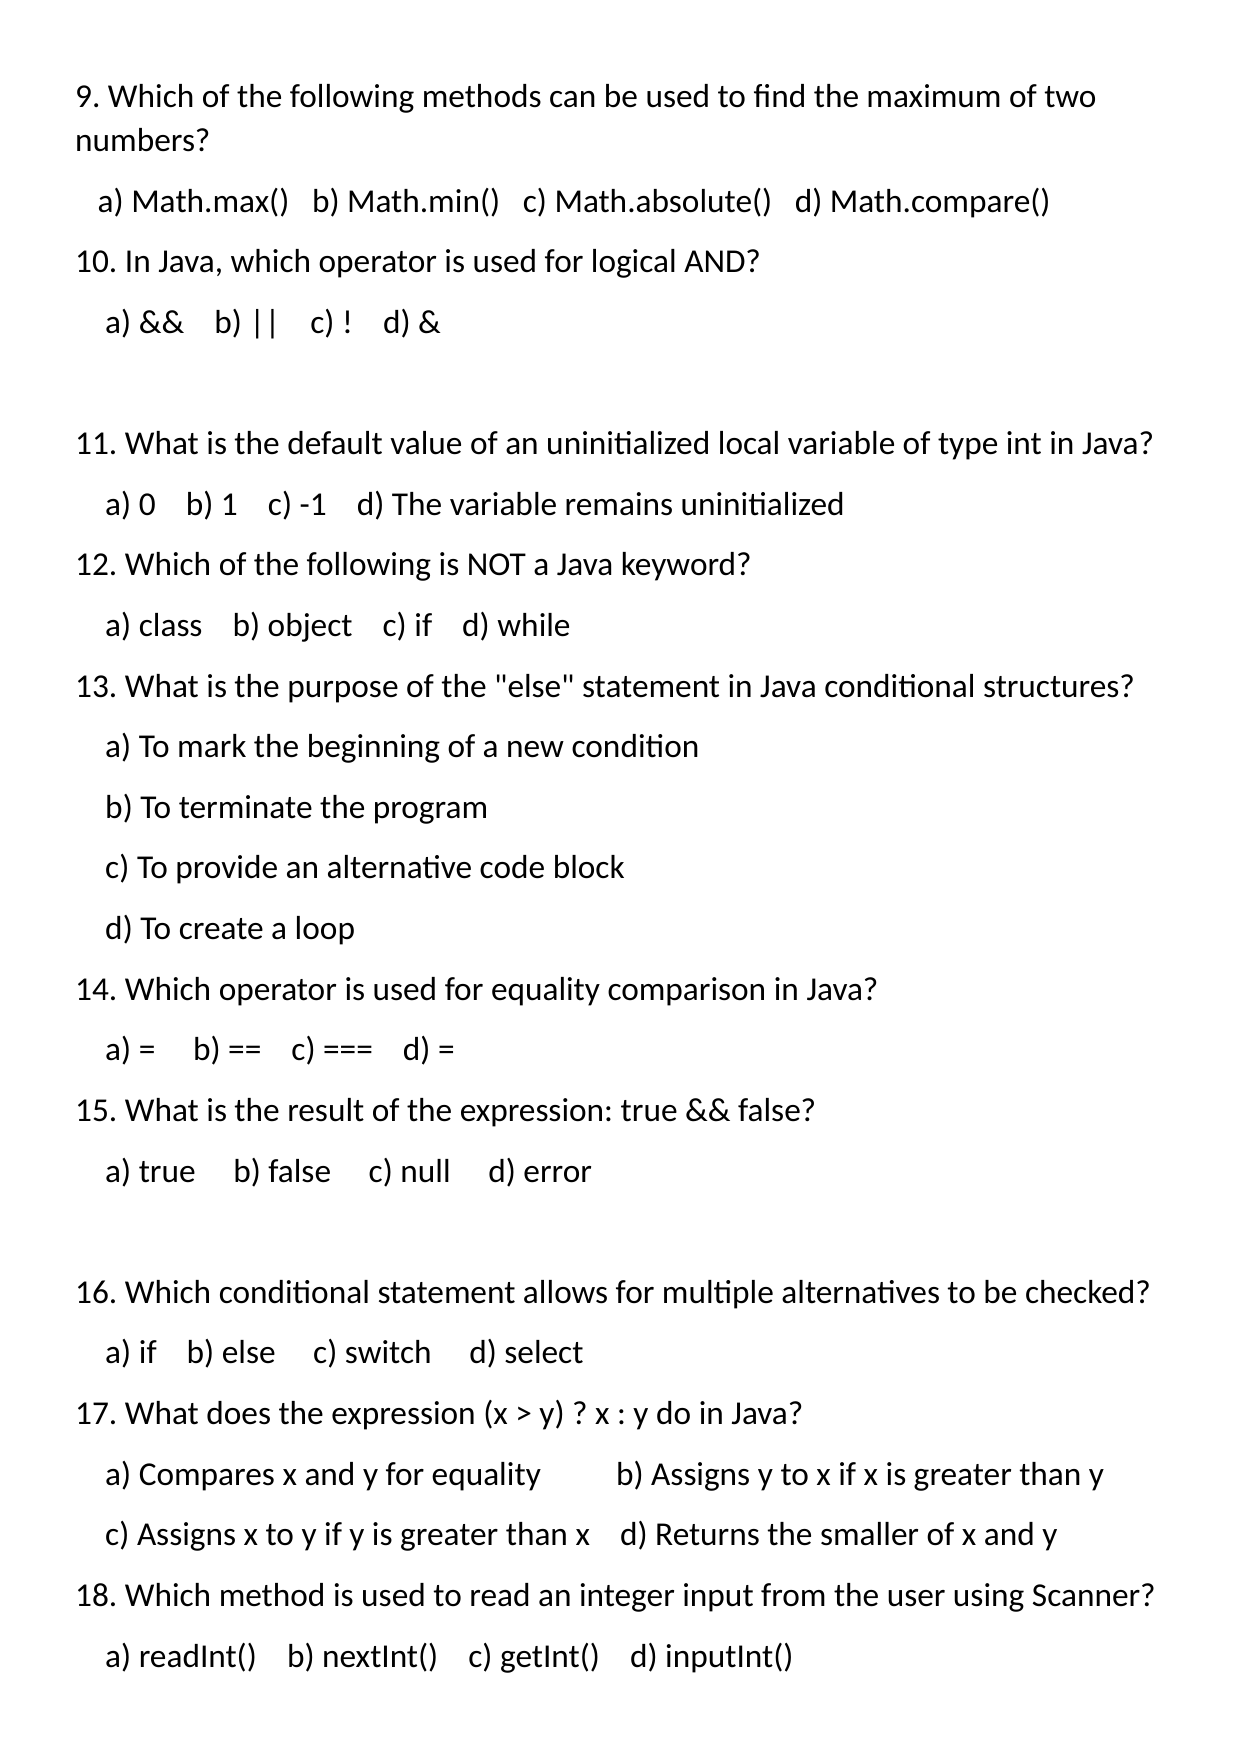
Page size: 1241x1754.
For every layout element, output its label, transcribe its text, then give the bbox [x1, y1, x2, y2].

text a) Math.max() b) Math.min() c) Math.absolute() d) Math.compare() [75, 179, 1165, 220]
text a) Compares x and y for equality b) Assigns y to x if x is greater than y [75, 1453, 1165, 1493]
text 15. What is the result of the expression: true && false? [75, 1089, 1165, 1130]
text a) class b) object c) if d) while [75, 604, 1165, 645]
text 9. Which of the following methods can be used to find the maximum of two numbers? [75, 75, 1165, 160]
text 18. Which method is used to read an integer input from the user using Scanner? [75, 1574, 1165, 1615]
text a) true b) false c) null d) error [75, 1149, 1165, 1190]
text d) To create a loop [75, 907, 1165, 948]
text c) To provide an alternative code block [75, 846, 1165, 887]
text a) 0 b) 1 c) -1 d) The variable remains uninitialized [75, 483, 1165, 523]
text a) && b) || c) ! d) & [75, 301, 1165, 342]
text 17. What does the expression (x > y) ? x : y do in Java? [75, 1392, 1165, 1433]
text 16. Which conditional statement allows for multiple alternatives to be checked? [75, 1271, 1165, 1312]
text 10. In Java, which operator is used for logical AND? [75, 240, 1165, 281]
text a) readInt() b) nextInt() c) getInt() d) inputInt() [75, 1634, 1165, 1675]
text b) To terminate the program [75, 786, 1165, 827]
text 14. Which operator is used for equality comparison in Java? [75, 968, 1165, 1008]
text 11. What is the default value of an uninitialized local variable of type int in Java? [75, 422, 1165, 463]
text c) Assigns x to y if y is greater than x d) Returns the smaller of x and y [75, 1513, 1165, 1554]
text 13. What is the purpose of the "else" statement in Java conditional structures? [75, 664, 1165, 705]
text a) = b) == c) === d) = [75, 1028, 1165, 1069]
text 12. Which of the following is NOT a Java keyword? [75, 543, 1165, 584]
text a) if b) else c) switch d) select [75, 1331, 1165, 1372]
text a) To mark the beginning of a new condition [75, 725, 1165, 766]
